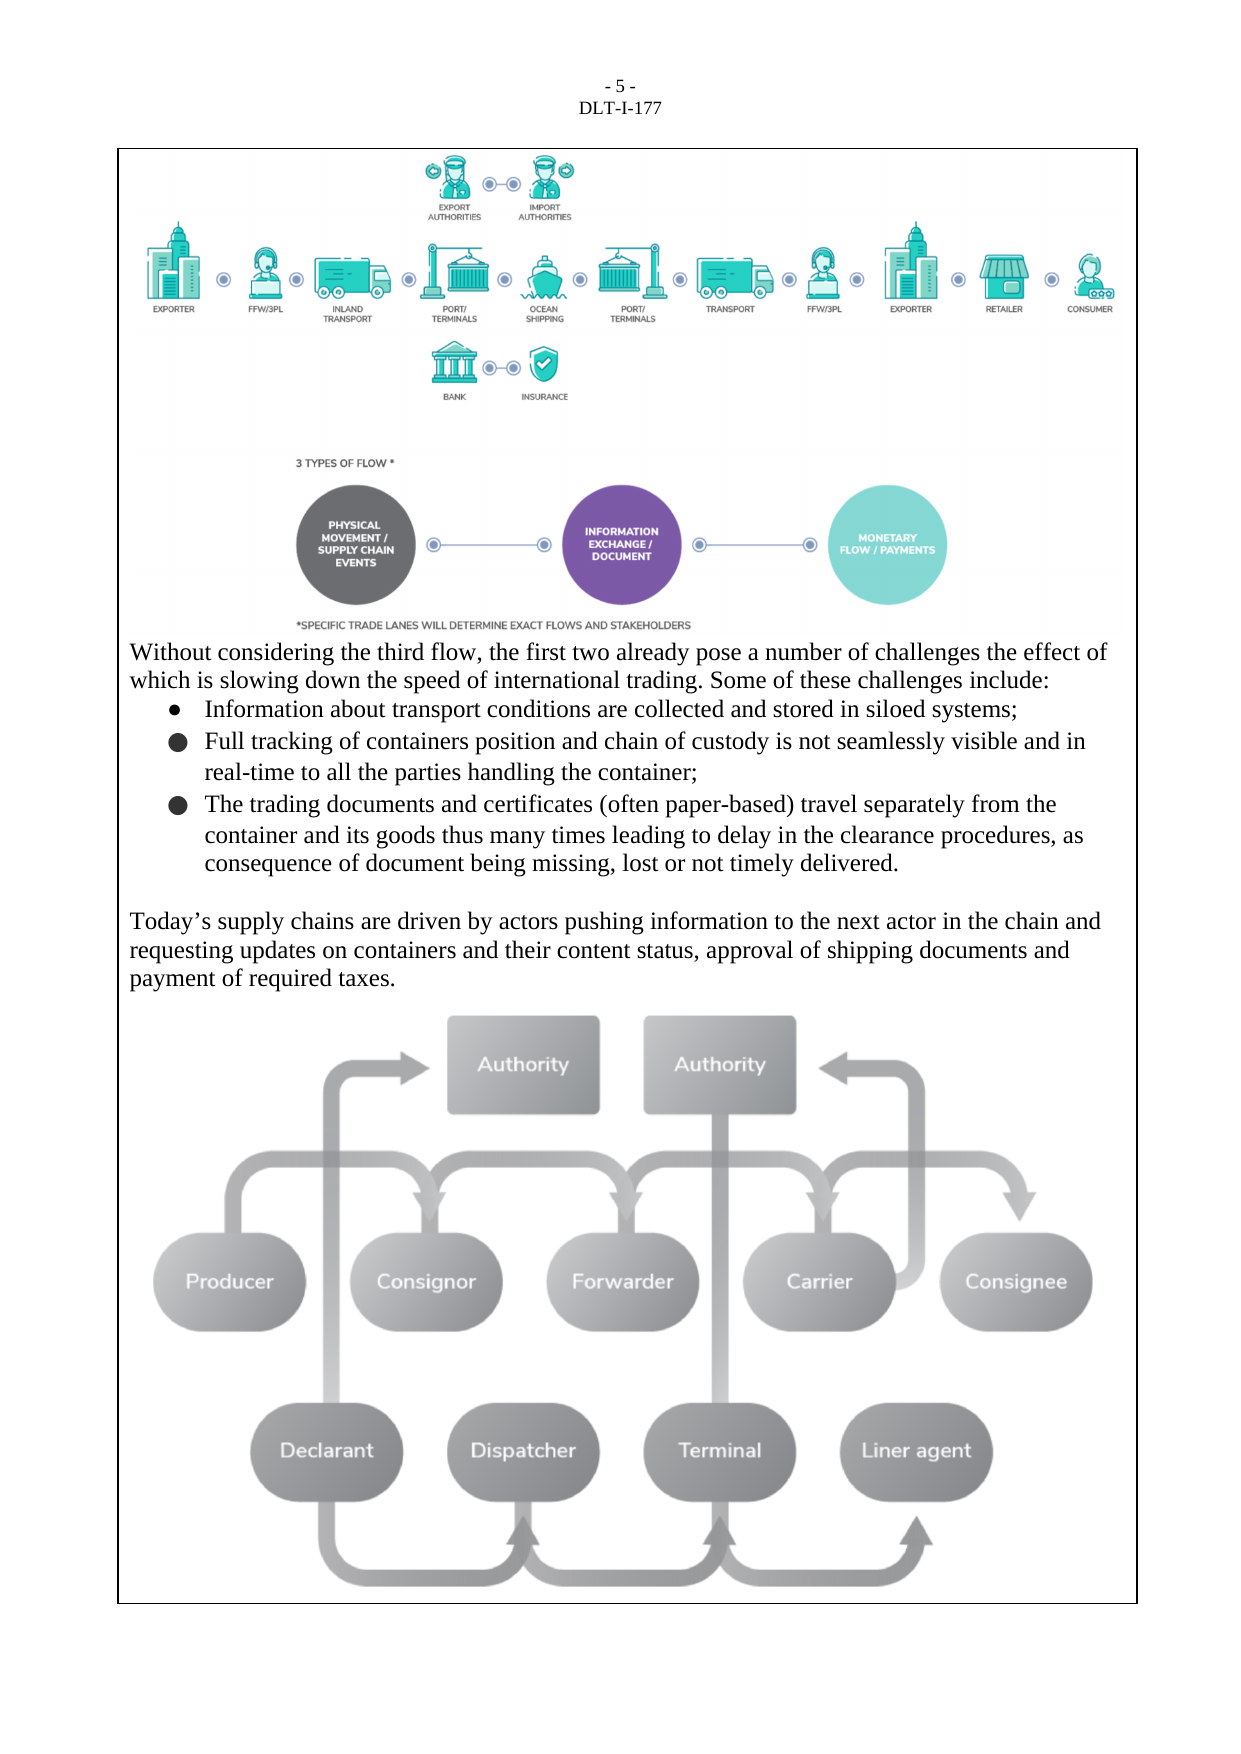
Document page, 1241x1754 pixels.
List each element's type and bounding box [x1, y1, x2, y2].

picture [129, 149, 1123, 637]
table_cell [119, 149, 1136, 1603]
picture [129, 992, 1123, 1603]
